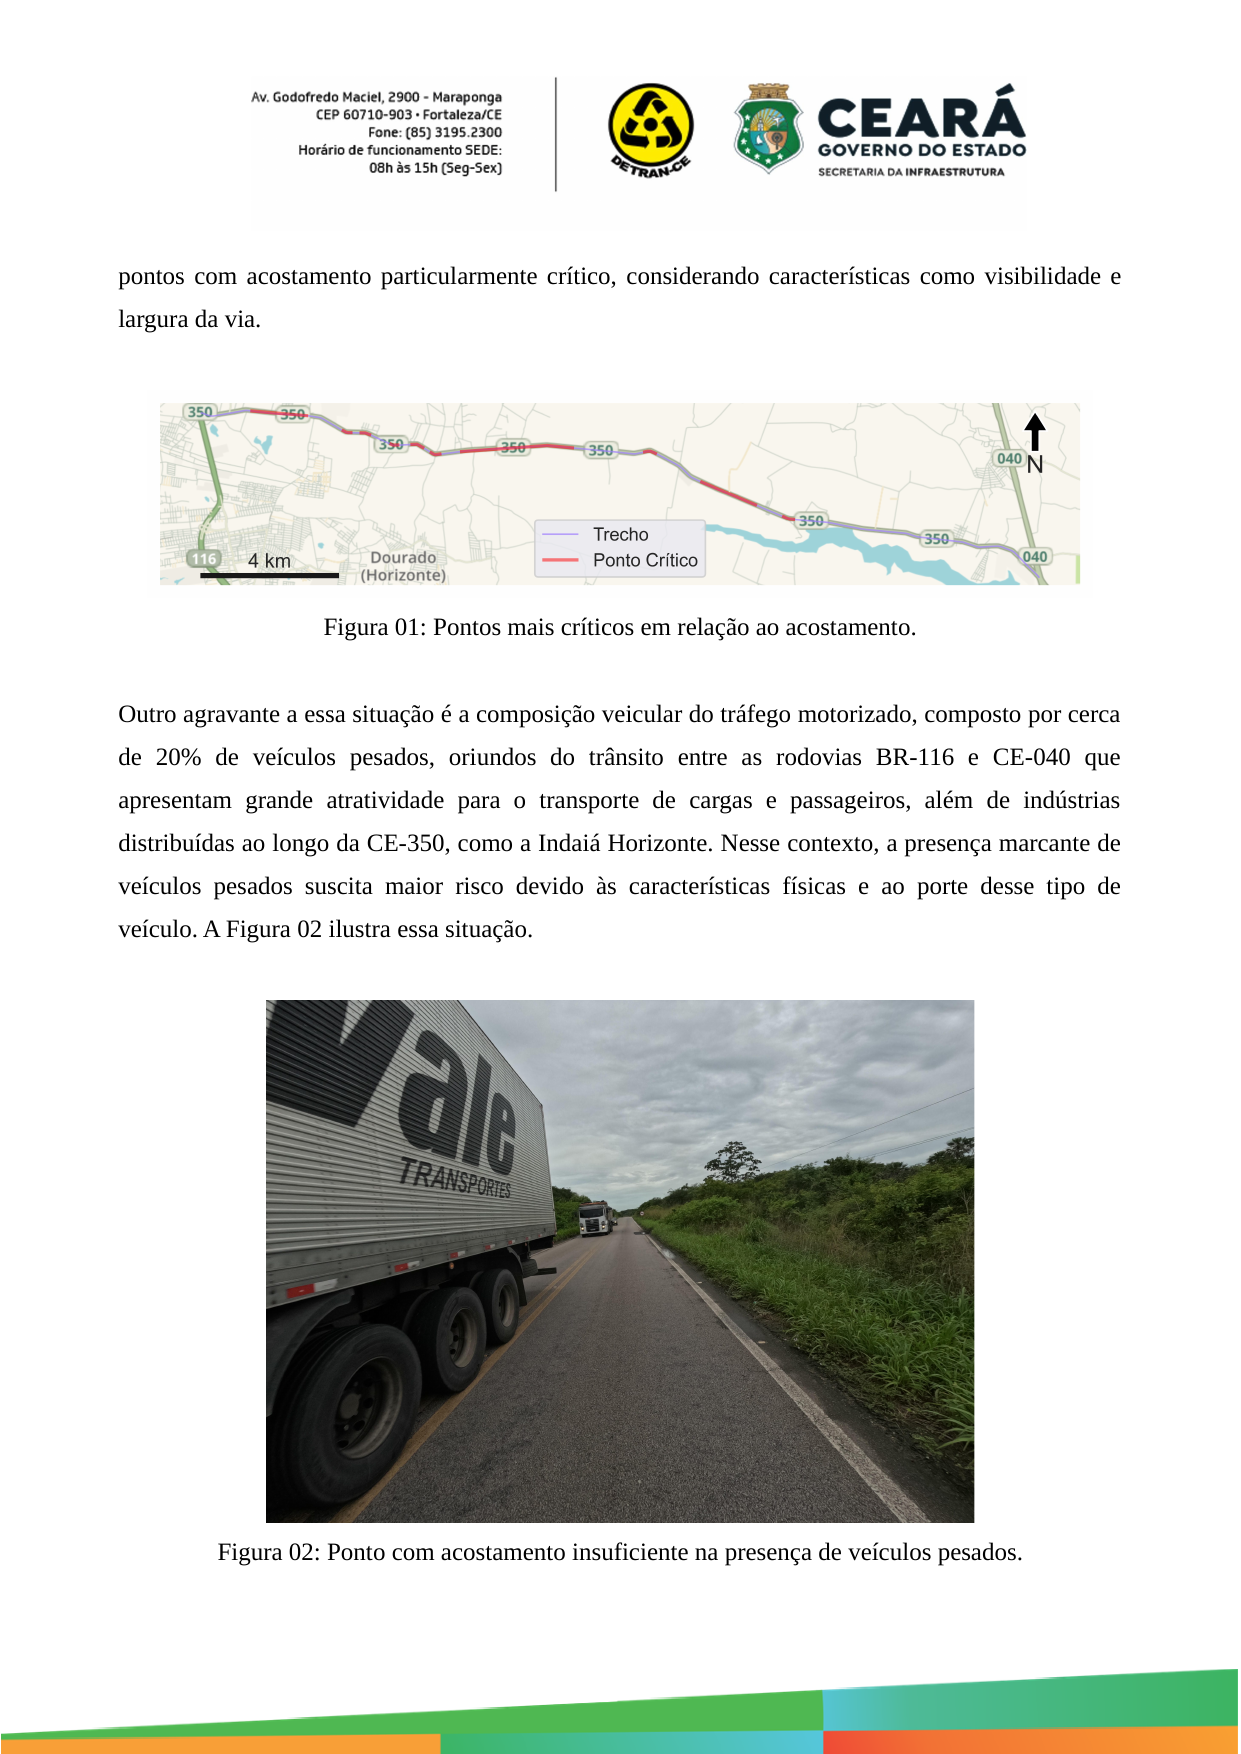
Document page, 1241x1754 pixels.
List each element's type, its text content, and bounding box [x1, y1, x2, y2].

list Figura 02: Ponto com acostamento insuficiente na presença de veículos pesados. [118, 1537, 1122, 1565]
picture [266, 1000, 975, 1523]
picture [251, 76, 1027, 231]
text Outro agravante a essa situação é a composição veicular do tráfego motorizado, composto por cerca de 20% de veículos pesados, oriundos do trânsito entre as rodovias BR-116 e CE-040 que apresentam grande atratividade para o transporte de cargas e passageiros, além de indústrias distribuídas ao longo da CE-350, como a Indaiá Horizonte. Nesse contexto, a presença marcante de veículos pesados suscita maior risco devido às características físicas e ao porte desse tipo de veículo. A Figura 02 ilustra essa situação. [118, 699, 1122, 943]
picture [1, 1669, 1238, 1754]
list Figura 01: Pontos mais críticos em relação ao acostamento. [118, 612, 1122, 641]
picture [147, 390, 1093, 598]
